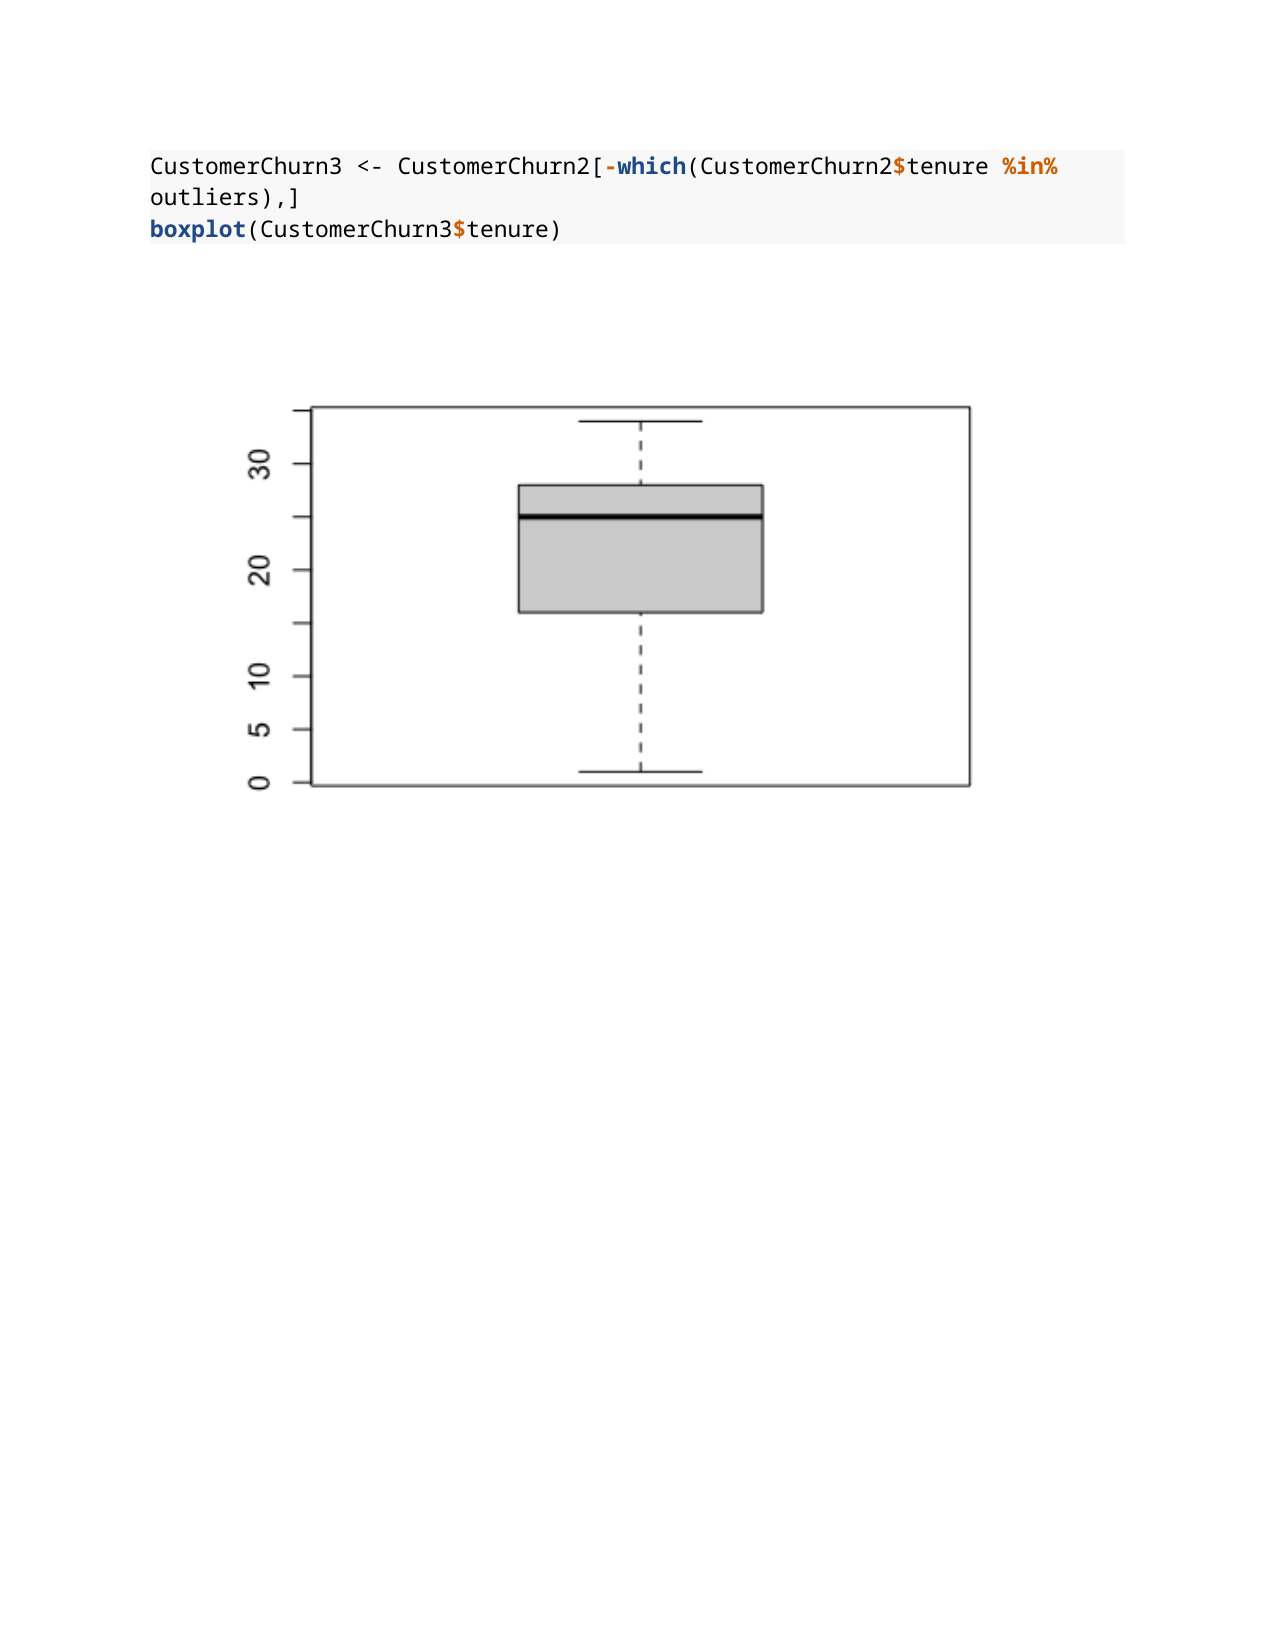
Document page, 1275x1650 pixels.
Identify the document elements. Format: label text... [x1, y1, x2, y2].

text CustomerChurn3 <- CustomerChurn2[-which(CustomerChurn2$tenure %in% outliers),] boxplot(CustomerChurn3$tenure) [150, 150, 1125, 244]
picture [168, 264, 1044, 965]
